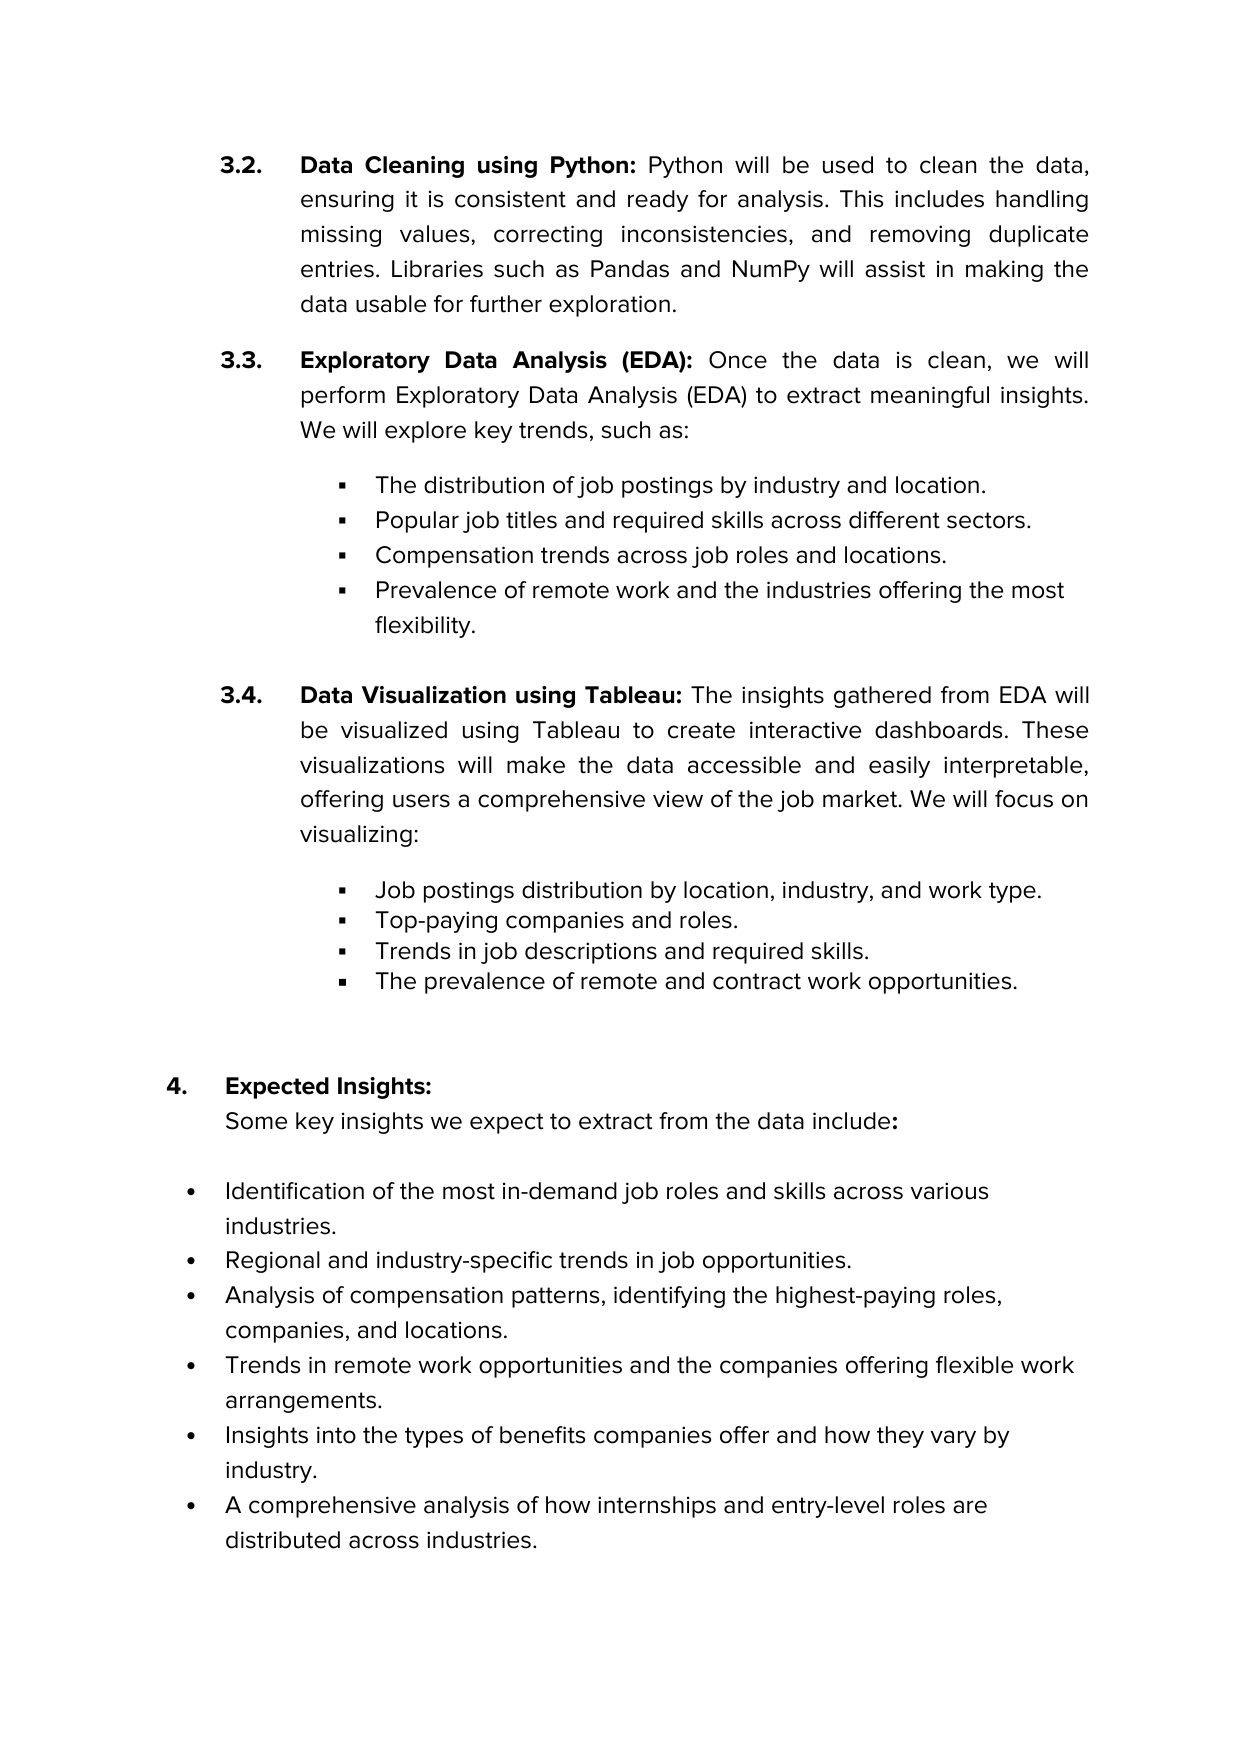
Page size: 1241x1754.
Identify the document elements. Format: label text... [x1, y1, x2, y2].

list The distribution of job postings by industry and location. [337, 471, 1090, 501]
list Insights into the types of benefits companies offer and how they vary by industry. [187, 1420, 1090, 1486]
list Data Cleaning using Python: Python will be used to clean the data, ensuring it is consistent and ready for analysis. This includes handling missing values, correcting inconsistencies, and removing duplicate entries. Libraries such as Pandas and NumPy will assist in making the data usable for further exploration. [262, 150, 1090, 320]
list Job postings distribution by location, industry, and work type. [337, 876, 1090, 906]
list Popular job titles and required skills across different sectors. [337, 506, 1090, 536]
list Expected Insights: [187, 1071, 1090, 1102]
list Regional and industry-specific trends in job opportunities. [187, 1246, 1090, 1276]
list Identification of the most in-demand job roles and skills across various industries. [187, 1176, 1090, 1241]
list Top-paying companies and roles. [337, 906, 1090, 936]
list Data Visualization using Tableau: The insights gathered from EDA will be visualized using Tableau to create interactive dashboards. These visualizations will make the data accessible and easily interpretable, offering users a comprehensive view of the job market. We will focus on visualizing: [262, 680, 1090, 850]
list Compensation trends across job roles and locations. [337, 541, 1090, 571]
list A comprehensive analysis of how internships and entry-level roles are distributed across industries. [187, 1490, 1090, 1556]
list Some key insights we expect to extract from the data include: [225, 1106, 1090, 1137]
list Exploratory Data Analysis (EDA): Once the data is clean, we will perform Exploratory Data Analysis (EDA) to extract meaningful insights. We will explore key trends, such as: [262, 345, 1090, 446]
list Trends in job descriptions and required skills. [337, 936, 1090, 967]
list Analysis of compensation patterns, identifying the highest-paying roles, companies, and locations. [187, 1281, 1090, 1346]
list The prevalence of remote and contract work opportunities. [337, 967, 1090, 997]
list Trends in remote work opportunities and the companies offering flexible work arrangements. [187, 1351, 1090, 1416]
list Prevalence of remote work and the industries offering the most flexibility. [337, 576, 1090, 641]
